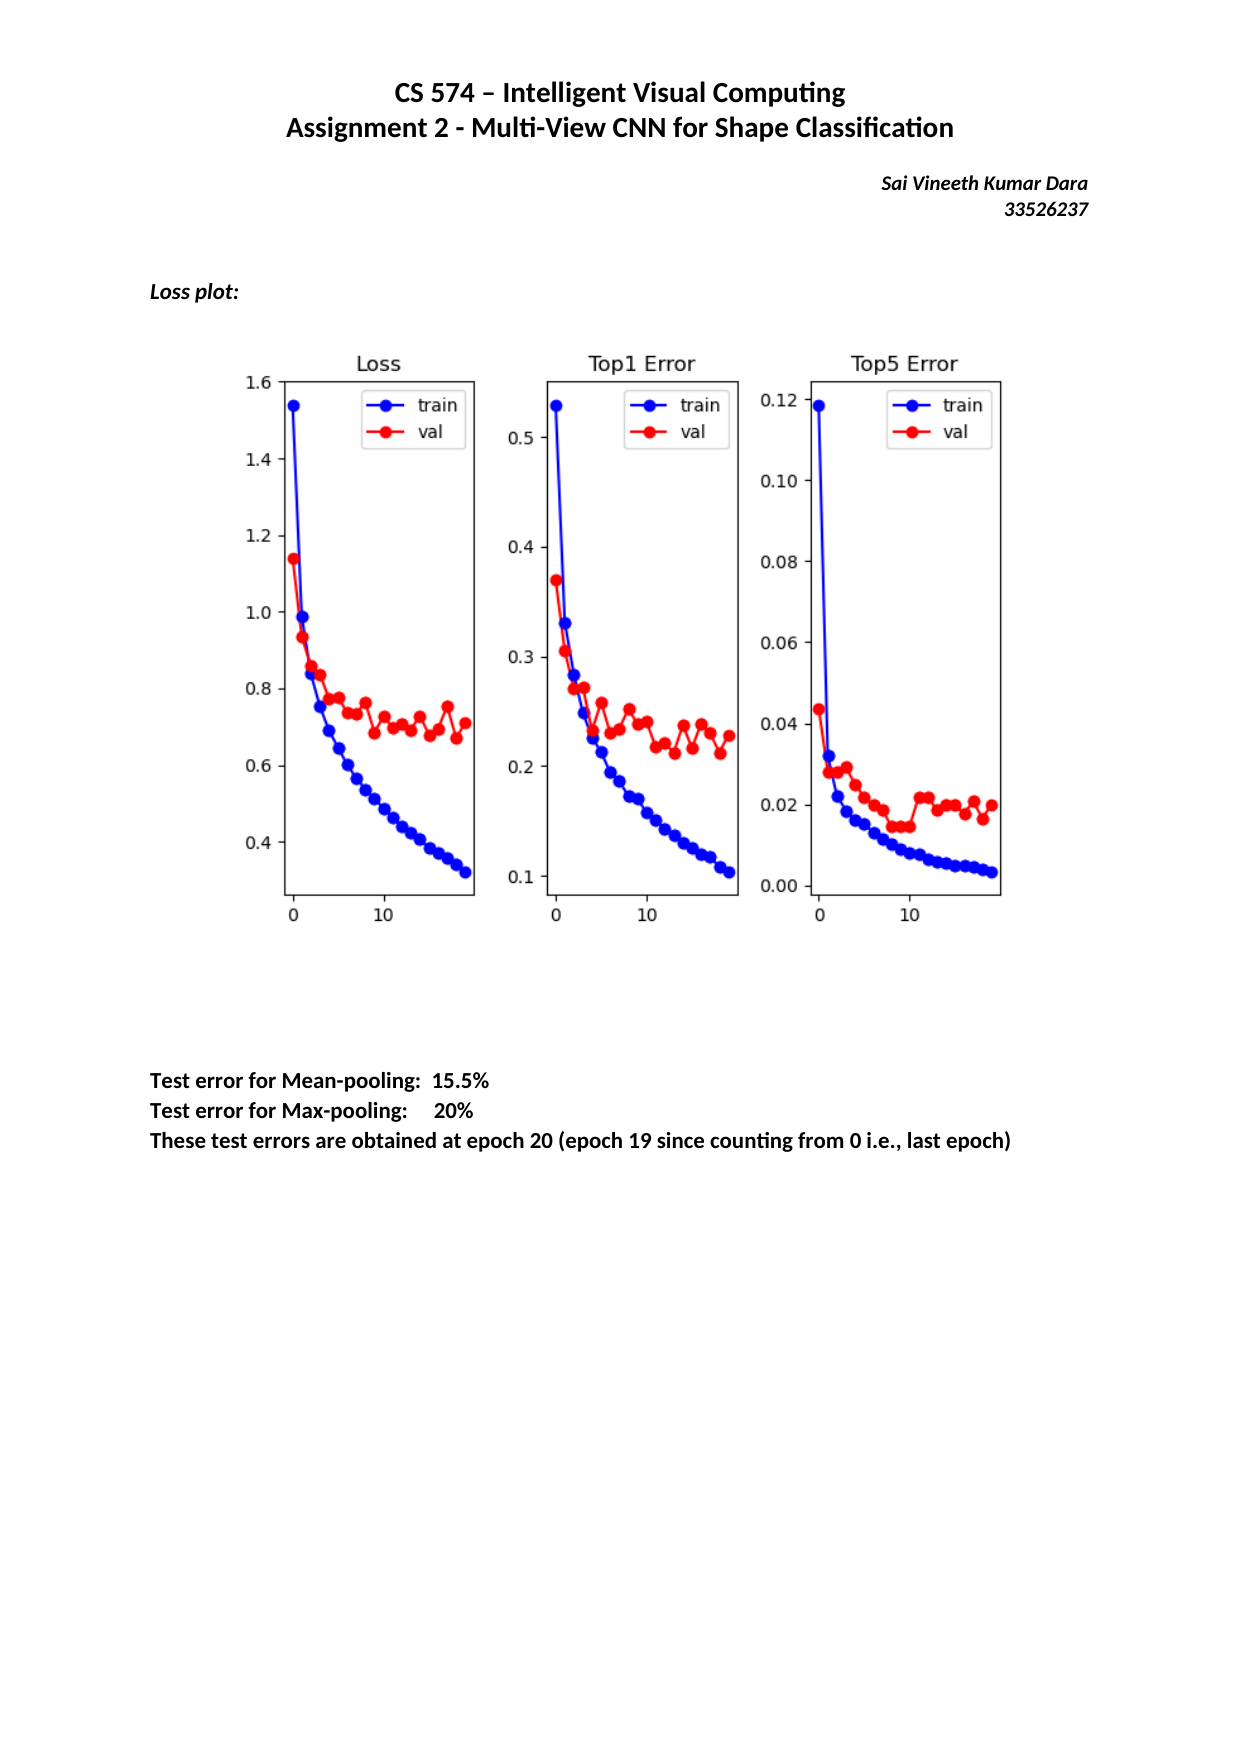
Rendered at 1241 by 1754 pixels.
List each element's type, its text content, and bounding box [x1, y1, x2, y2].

text These test errors are obtained at epoch 20 (epoch 19 since counting from 0 i.e., last epoch) [150, 1127, 1090, 1154]
text Loss plot: [150, 277, 1090, 305]
picture [225, 337, 1033, 944]
text Test error for Mean-pooling: 15.5% [150, 1066, 1090, 1094]
text Test error for Max-pooling: 20% [150, 1096, 1090, 1124]
